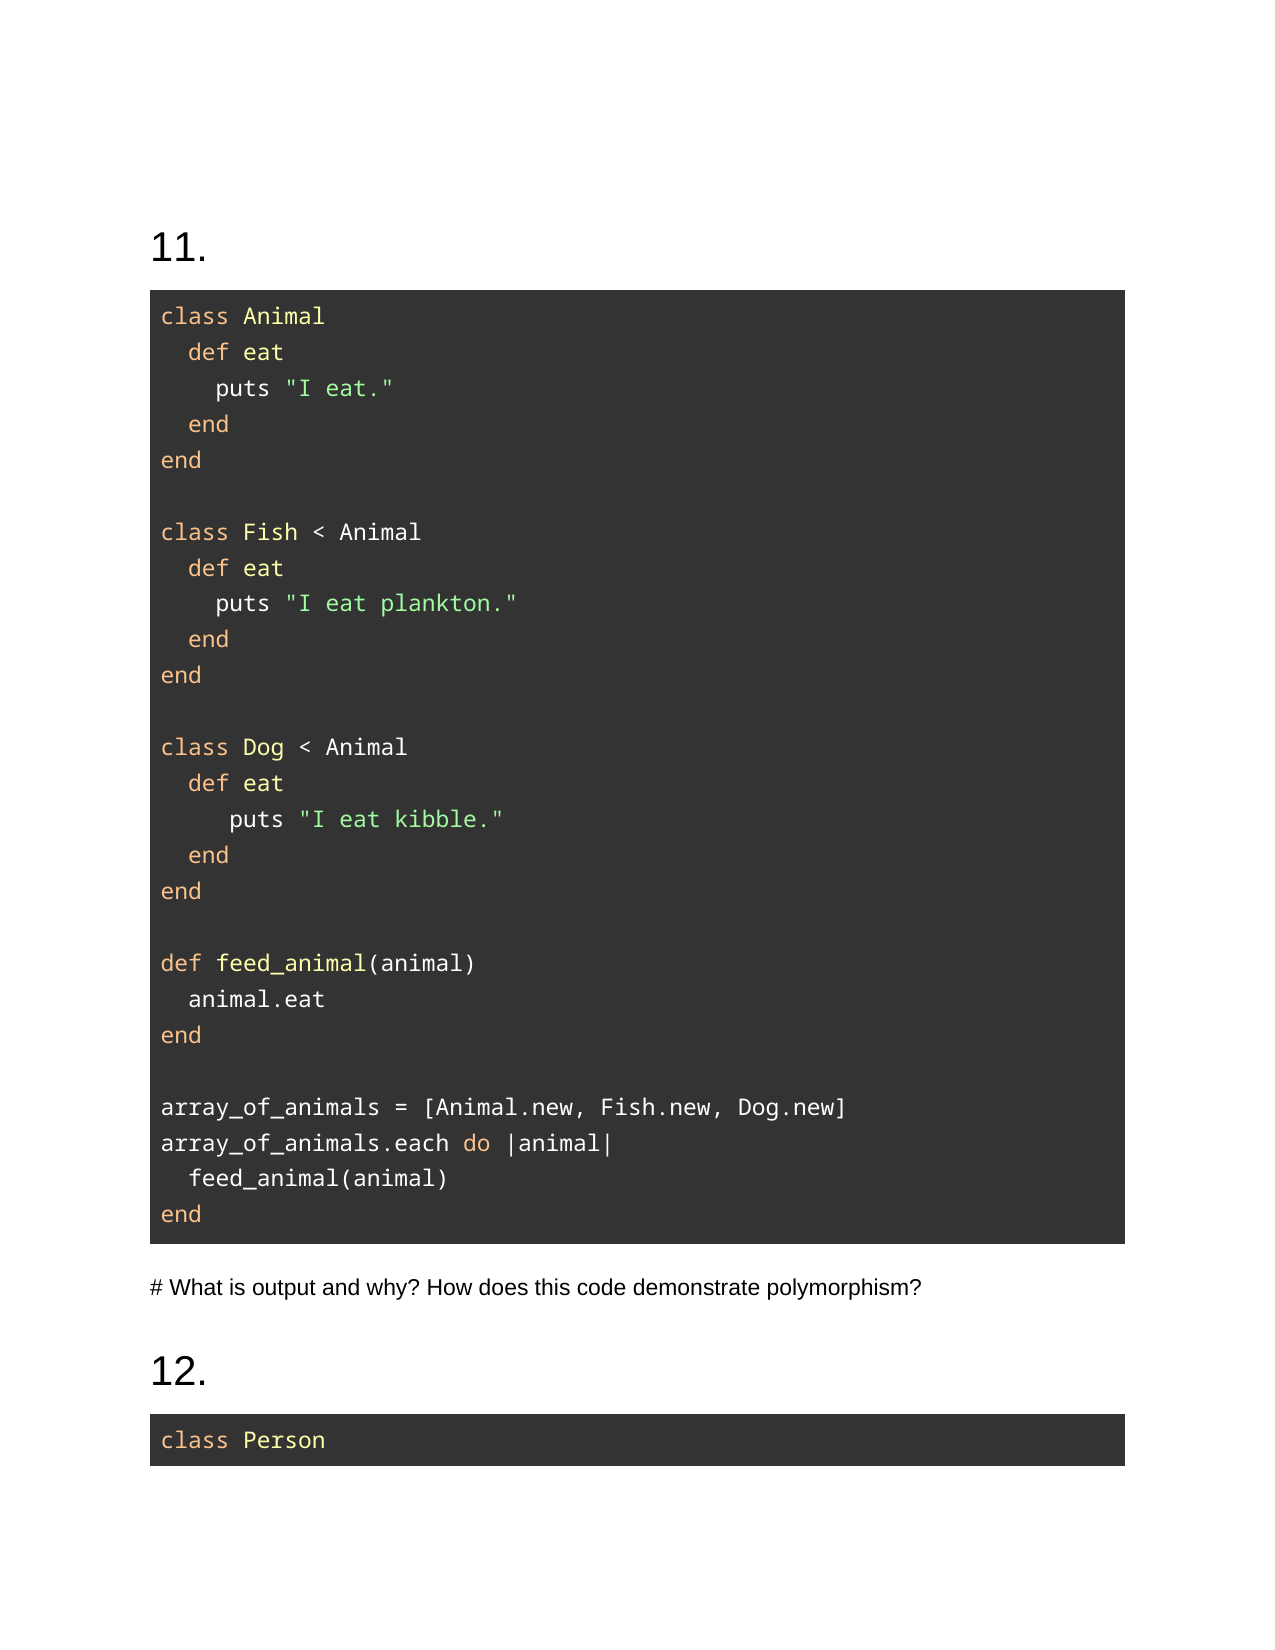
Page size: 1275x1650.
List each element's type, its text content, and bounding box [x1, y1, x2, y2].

subtitle 12. [150, 1346, 1125, 1394]
table_header class Animal def eat puts "I eat." end end class Fish < Animal def eat puts "I eat plankton." end end class Dog < Animal def eat puts "I eat kibble." end end def feed_animal(animal) animal.eat end array_of_animals = [Animal.new, Fish.new, Dog.new] array_of_animals.each do |animal| feed_animal(animal) end [150, 290, 1125, 1244]
subtitle 11. [150, 222, 1125, 270]
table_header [150, 1414, 1125, 1466]
text # What is output and why? How does this code demonstrate polymorphism? [150, 1274, 1125, 1300]
